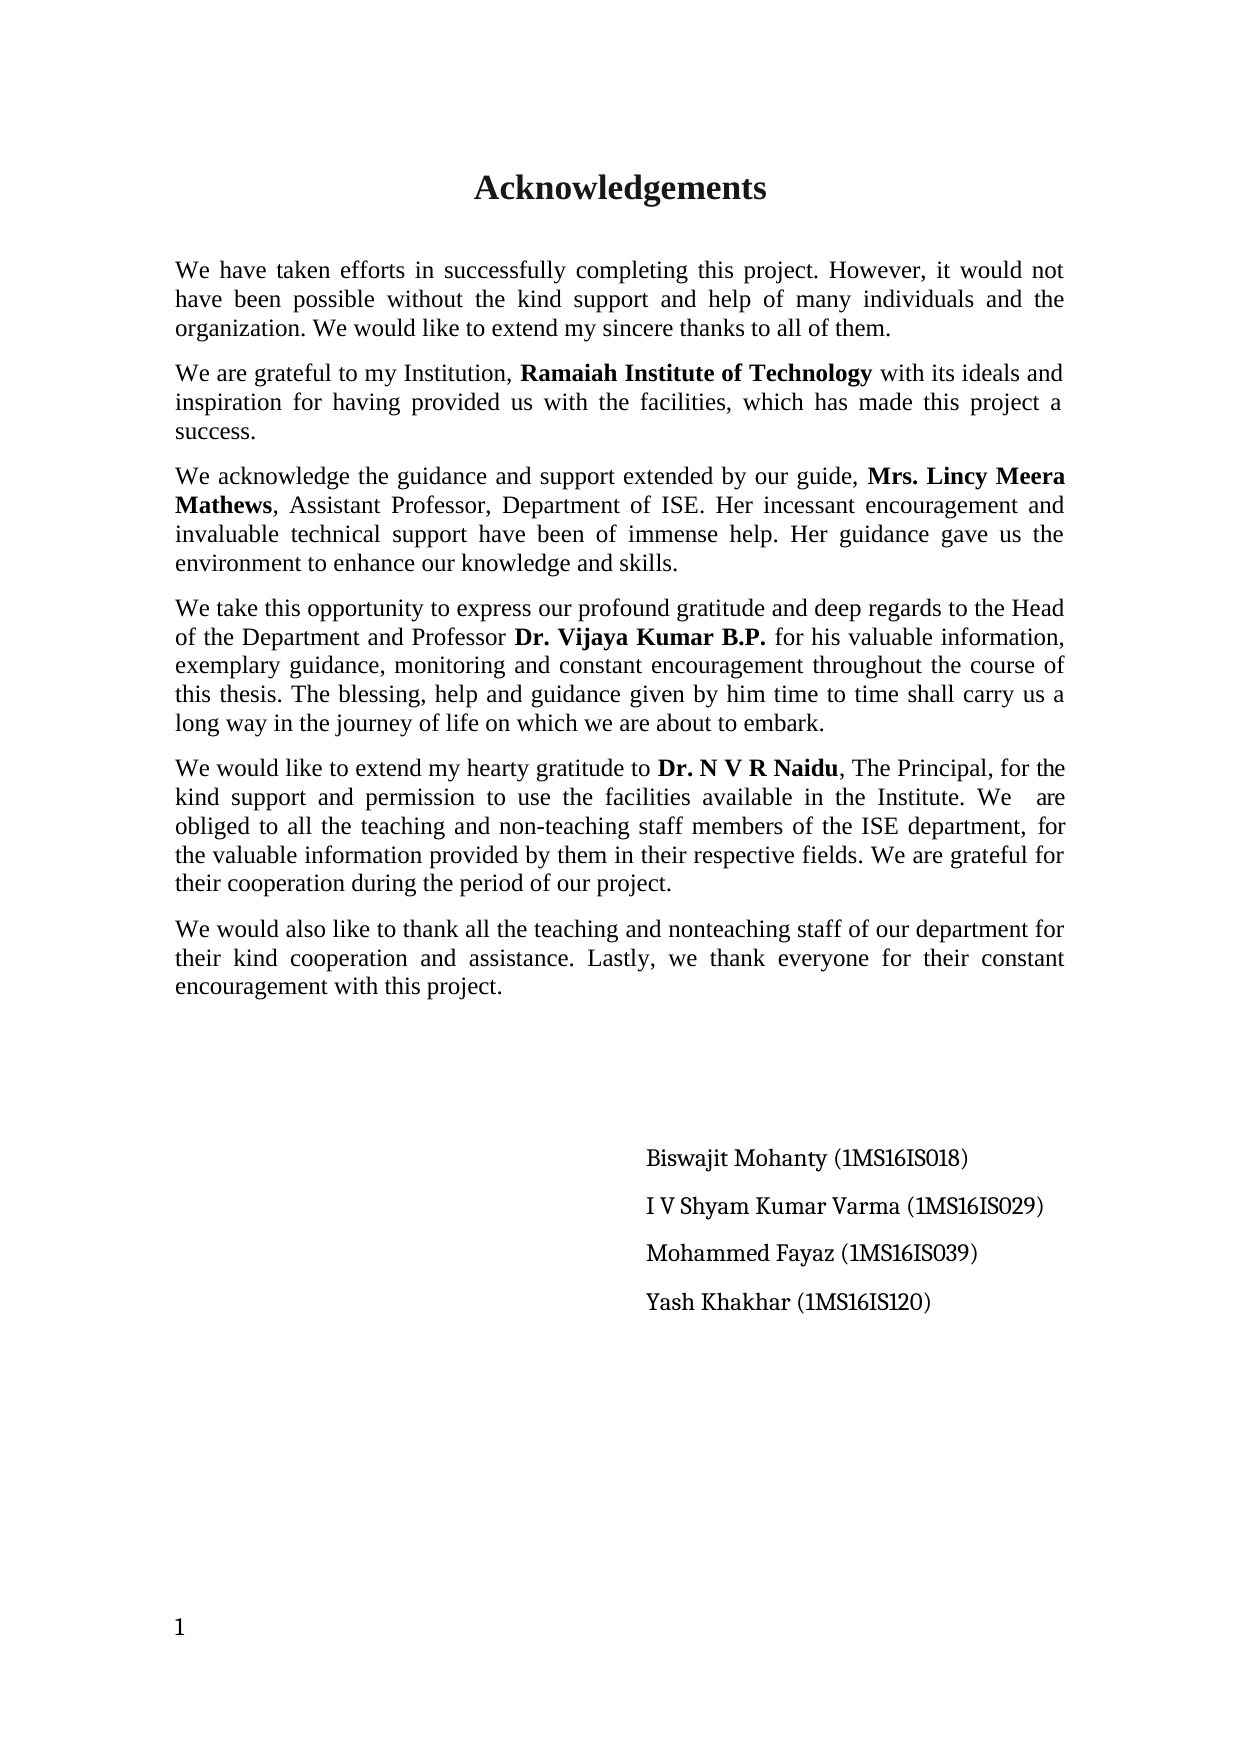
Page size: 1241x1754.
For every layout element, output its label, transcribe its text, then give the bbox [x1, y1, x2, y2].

text Biswajit Mohanty (1MS16IS018) [646, 1144, 1103, 1173]
text We would like to extend my hearty gratitude to Dr. N V R Naidu, The Principal, for the kind support and permission to use the facilities available in the Institute. We are obliged to all the teaching and non-teaching staff members of the ISE department, for the valuable information provided by them in their respective fields. We are grateful for their cooperation during the period of our project. [175, 753, 1065, 897]
text We take this opportunity to express our profound gratitude and deep regards to the Head of the Department and Professor Dr. Vijaya Kumar B.P. for his valuable information, exemplary guidance, monitoring and constant encouragement throughout the course of this thesis. The blessing, help and guidance given by him time to time shall carry us a long way in the journey of life on which we are about to embark. [175, 593, 1065, 737]
text Yash Khakhar (1MS16IS120) [646, 1287, 1103, 1316]
text I V Shyam Kumar Varma (1MS16IS029) Mohammed Fayaz (1MS16IS039) [646, 1192, 1070, 1268]
text We are grateful to my Institution, Ramaiah Institute of Technology with its ideals and inspiration for having provided us with the facilities, which has made this project a success. [175, 358, 1063, 445]
text Acknowledgements [252, 167, 988, 207]
text We have taken efforts in successfully completing this project. However, it would not have been possible without the kind support and help of many individuals and the organization. We would like to extend my sincere thanks to all of them. [175, 256, 1065, 342]
text We would also like to thank all the teaching and nonteaching staff of our department for their kind cooperation and assistance. Lastly, we thank everyone for their constant encouragement with this project. [175, 914, 1065, 1000]
text 1 [175, 1613, 1103, 1641]
text We acknowledge the guidance and support extended by our guide, Mrs. Lincy Meera Mathews, Assistant Professor, Department of ISE. Her incessant encouragement and invaluable technical support have been of immense help. Her guidance gave us the environment to enhance our knowledge and skills. [175, 461, 1065, 576]
